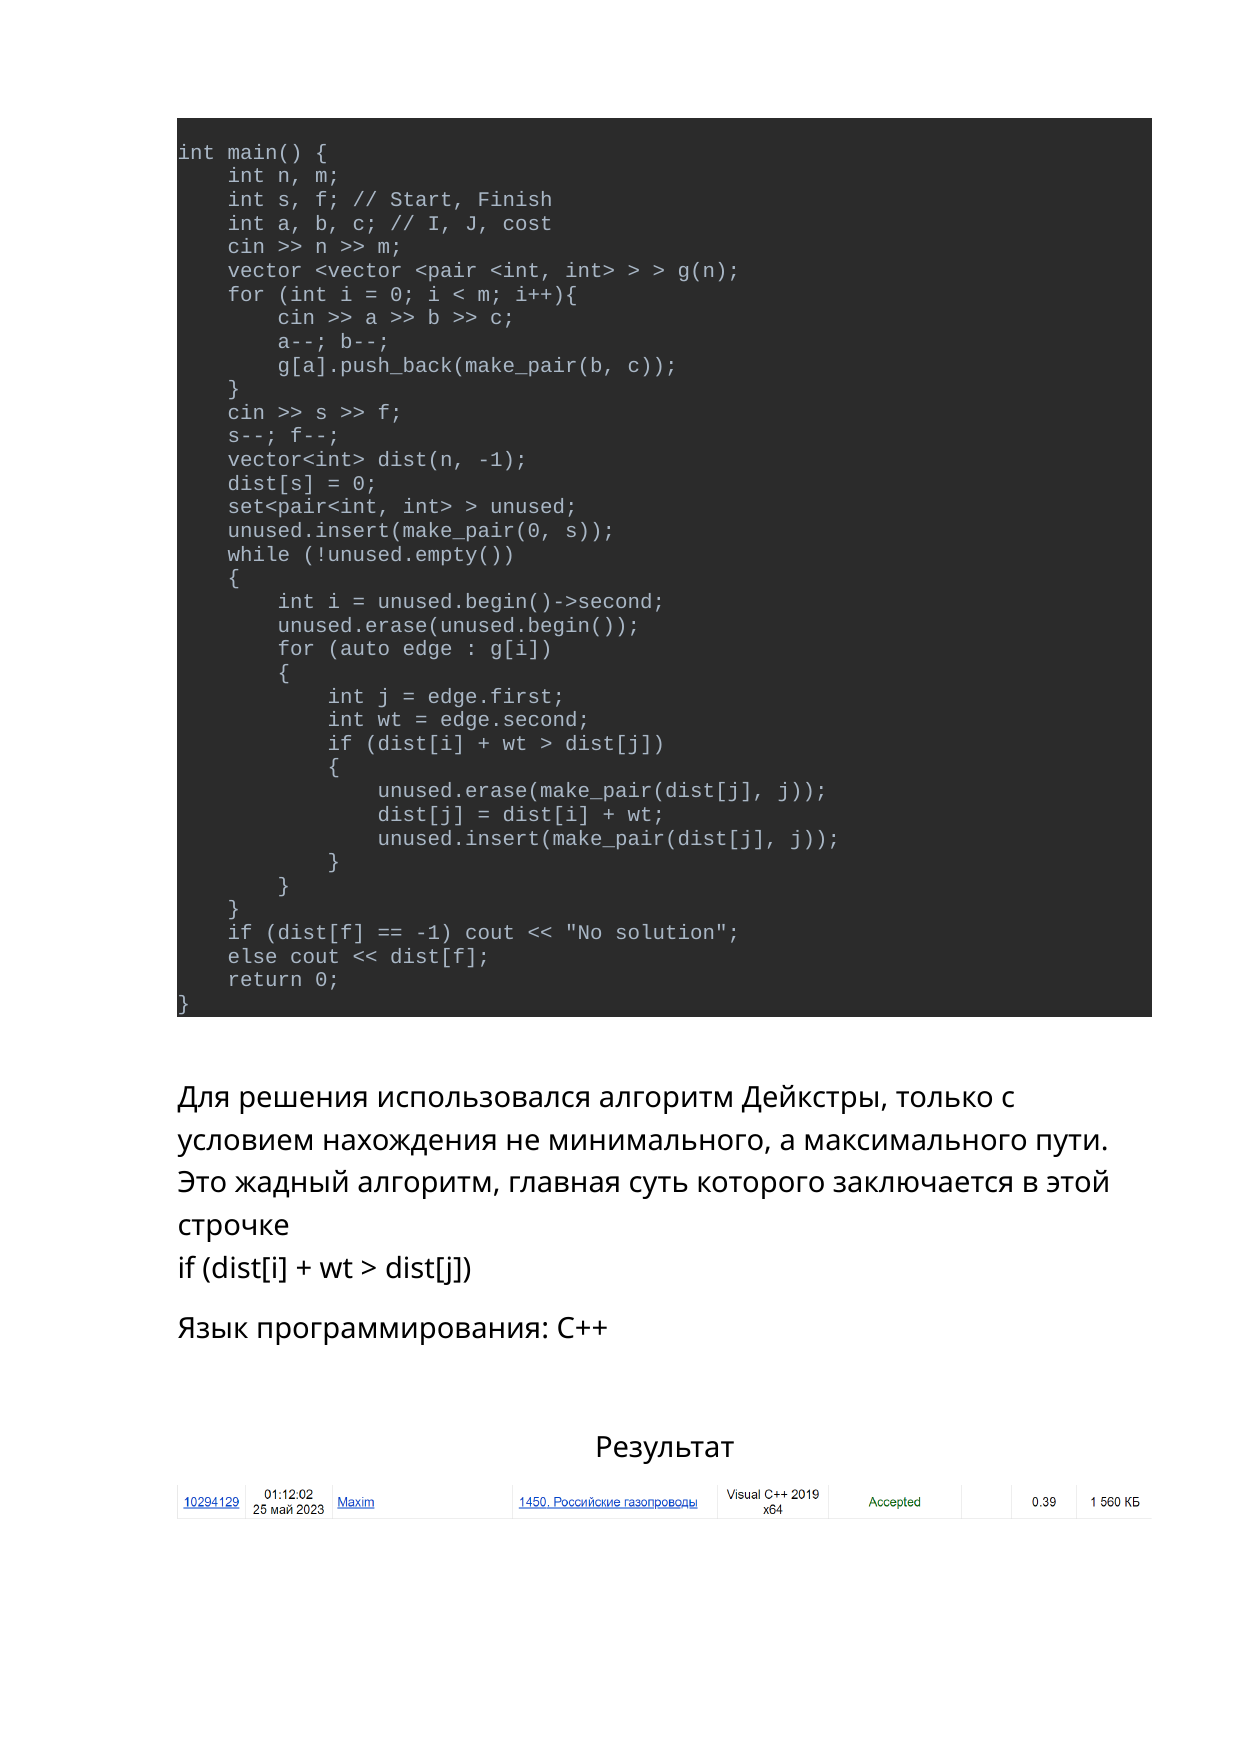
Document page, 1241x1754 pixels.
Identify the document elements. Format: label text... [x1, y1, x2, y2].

text int wt = edge.second; [177, 709, 1152, 733]
text vector <vector <pair <int, int> > > g(n); [177, 260, 1152, 284]
text } [177, 898, 1152, 922]
text for (int i = 0; i < m; i++){ [177, 284, 1152, 307]
text dist[j] = dist[i] + wt; [177, 804, 1152, 827]
text for (auto edge : g[i]) [177, 638, 1152, 662]
text int a, b, c; // I, J, cost [177, 213, 1152, 236]
text { [177, 567, 1152, 591]
text { [177, 757, 1152, 780]
text int n, m; [177, 165, 1152, 189]
text } [177, 875, 1152, 898]
text cin >> n >> m; [177, 236, 1152, 260]
text vector<int> dist(n, -1); [177, 449, 1152, 473]
text int s, f; // Start, Finish [177, 189, 1152, 213]
text a--; b--; [177, 331, 1152, 354]
text cin >> s >> f; [177, 402, 1152, 426]
text if (dist[f] == -1) cout << "No solution"; [177, 922, 1152, 946]
picture [177, 1485, 1152, 1519]
text if (dist[i] + wt > dist[j]) [177, 733, 1152, 757]
text return 0; [177, 969, 1152, 993]
text else cout << dist[f]; [177, 946, 1152, 969]
text } [177, 378, 1152, 402]
text while (!unused.empty()) [177, 544, 1152, 567]
text } [177, 851, 1152, 875]
text dist[s] = 0; [177, 473, 1152, 496]
text } [177, 993, 1152, 1017]
text int main() { [177, 142, 1152, 165]
text g[a].push_back(make_pair(b, c)); [177, 354, 1152, 378]
text Результат [177, 1426, 1152, 1466]
text unused.erase(make_pair(dist[j], j)); [177, 780, 1152, 804]
text Для решения использовался алгоритм Дейкстры, только с условием нахождения не минимального, а максимального пути. Это жадный алгоритм, главная суть которого заключается в этой строчке if (dist[i] + wt > dist[j]) [177, 1076, 1152, 1287]
text cin >> a >> b >> c; [177, 307, 1152, 331]
text { [177, 662, 1152, 686]
text unused.erase(unused.begin()); [177, 615, 1152, 638]
text int i = unused.begin()->second; [177, 591, 1152, 615]
text unused.insert(make_pair(dist[j], j)); [177, 827, 1152, 851]
text int j = edge.first; [177, 686, 1152, 709]
text Язык программирования: С++ [177, 1307, 1152, 1347]
text set<pair<int, int> > unused; [177, 496, 1152, 520]
text unused.insert(make_pair(0, s)); [177, 520, 1152, 544]
text s--; f--; [177, 426, 1152, 449]
